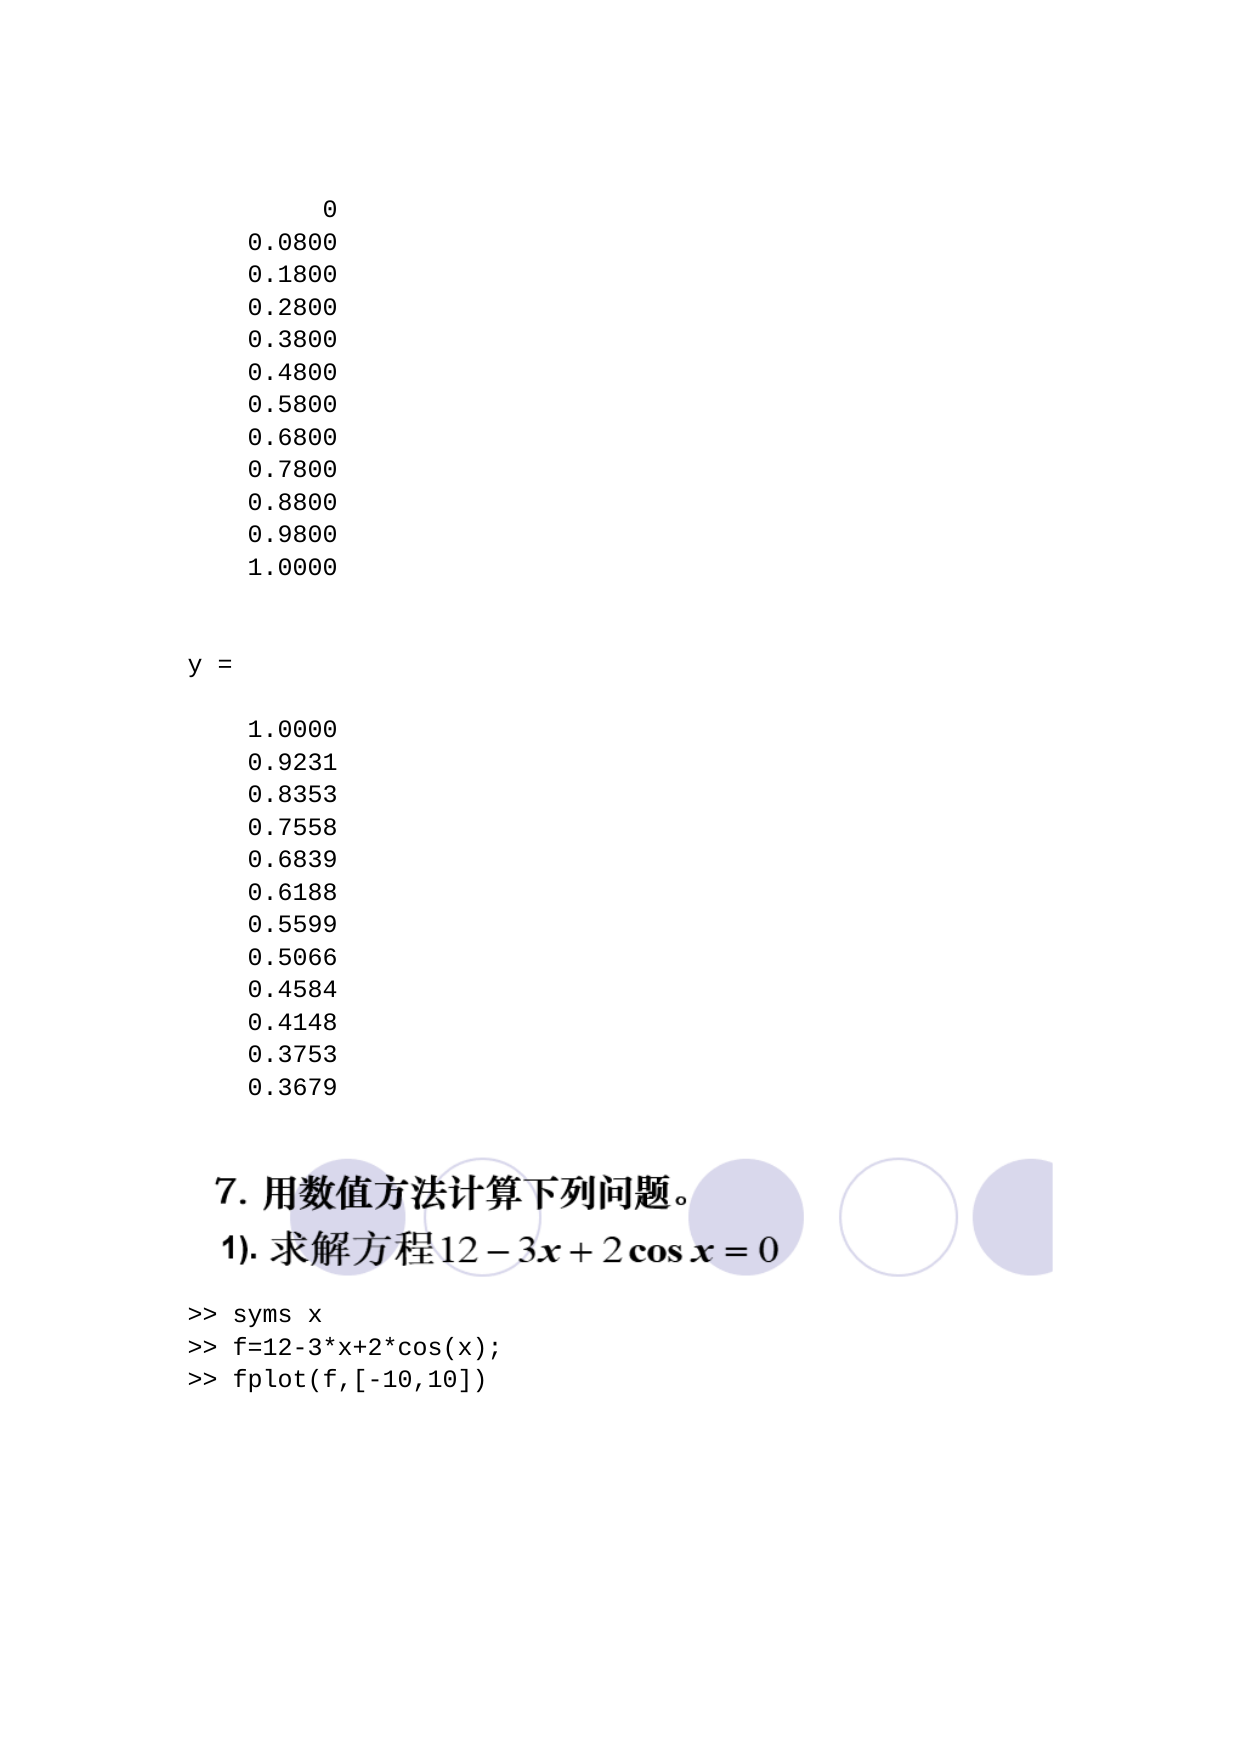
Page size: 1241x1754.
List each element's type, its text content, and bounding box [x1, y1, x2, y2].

text 1.0000 [187, 552, 1053, 584]
text 0.2800 [187, 292, 1053, 324]
text >> fplot(f,[-10,10]) [187, 1364, 1053, 1397]
text 0.3753 [187, 1039, 1053, 1072]
text 1.0000 [187, 714, 1053, 747]
text 0.6839 [187, 844, 1053, 877]
text 0.7800 [187, 454, 1053, 487]
text 0.3800 [187, 324, 1053, 357]
text 0.4800 [187, 357, 1053, 389]
text y = [187, 649, 1053, 682]
text 0.6800 [187, 422, 1053, 454]
text 0.3679 [187, 1072, 1053, 1104]
text 0.6188 [187, 877, 1053, 909]
text 0.9800 [187, 519, 1053, 552]
text 0.5599 [187, 909, 1053, 942]
text 0.1800 [187, 259, 1053, 292]
text 0.8800 [187, 487, 1053, 519]
text 0.8353 [187, 779, 1053, 812]
text 0.0800 [187, 227, 1053, 259]
text 0.7558 [187, 812, 1053, 844]
text 0 [187, 194, 1053, 227]
text 0.5066 [187, 942, 1053, 974]
text 0.4584 [187, 974, 1053, 1007]
text 0.9231 [187, 747, 1053, 779]
picture [193, 1137, 1053, 1300]
text 0.5800 [187, 389, 1053, 422]
text >> f=12-3*x+2*cos(x); [187, 1332, 1053, 1364]
text >> syms x [187, 1299, 1053, 1332]
text 0.4148 [187, 1007, 1053, 1039]
